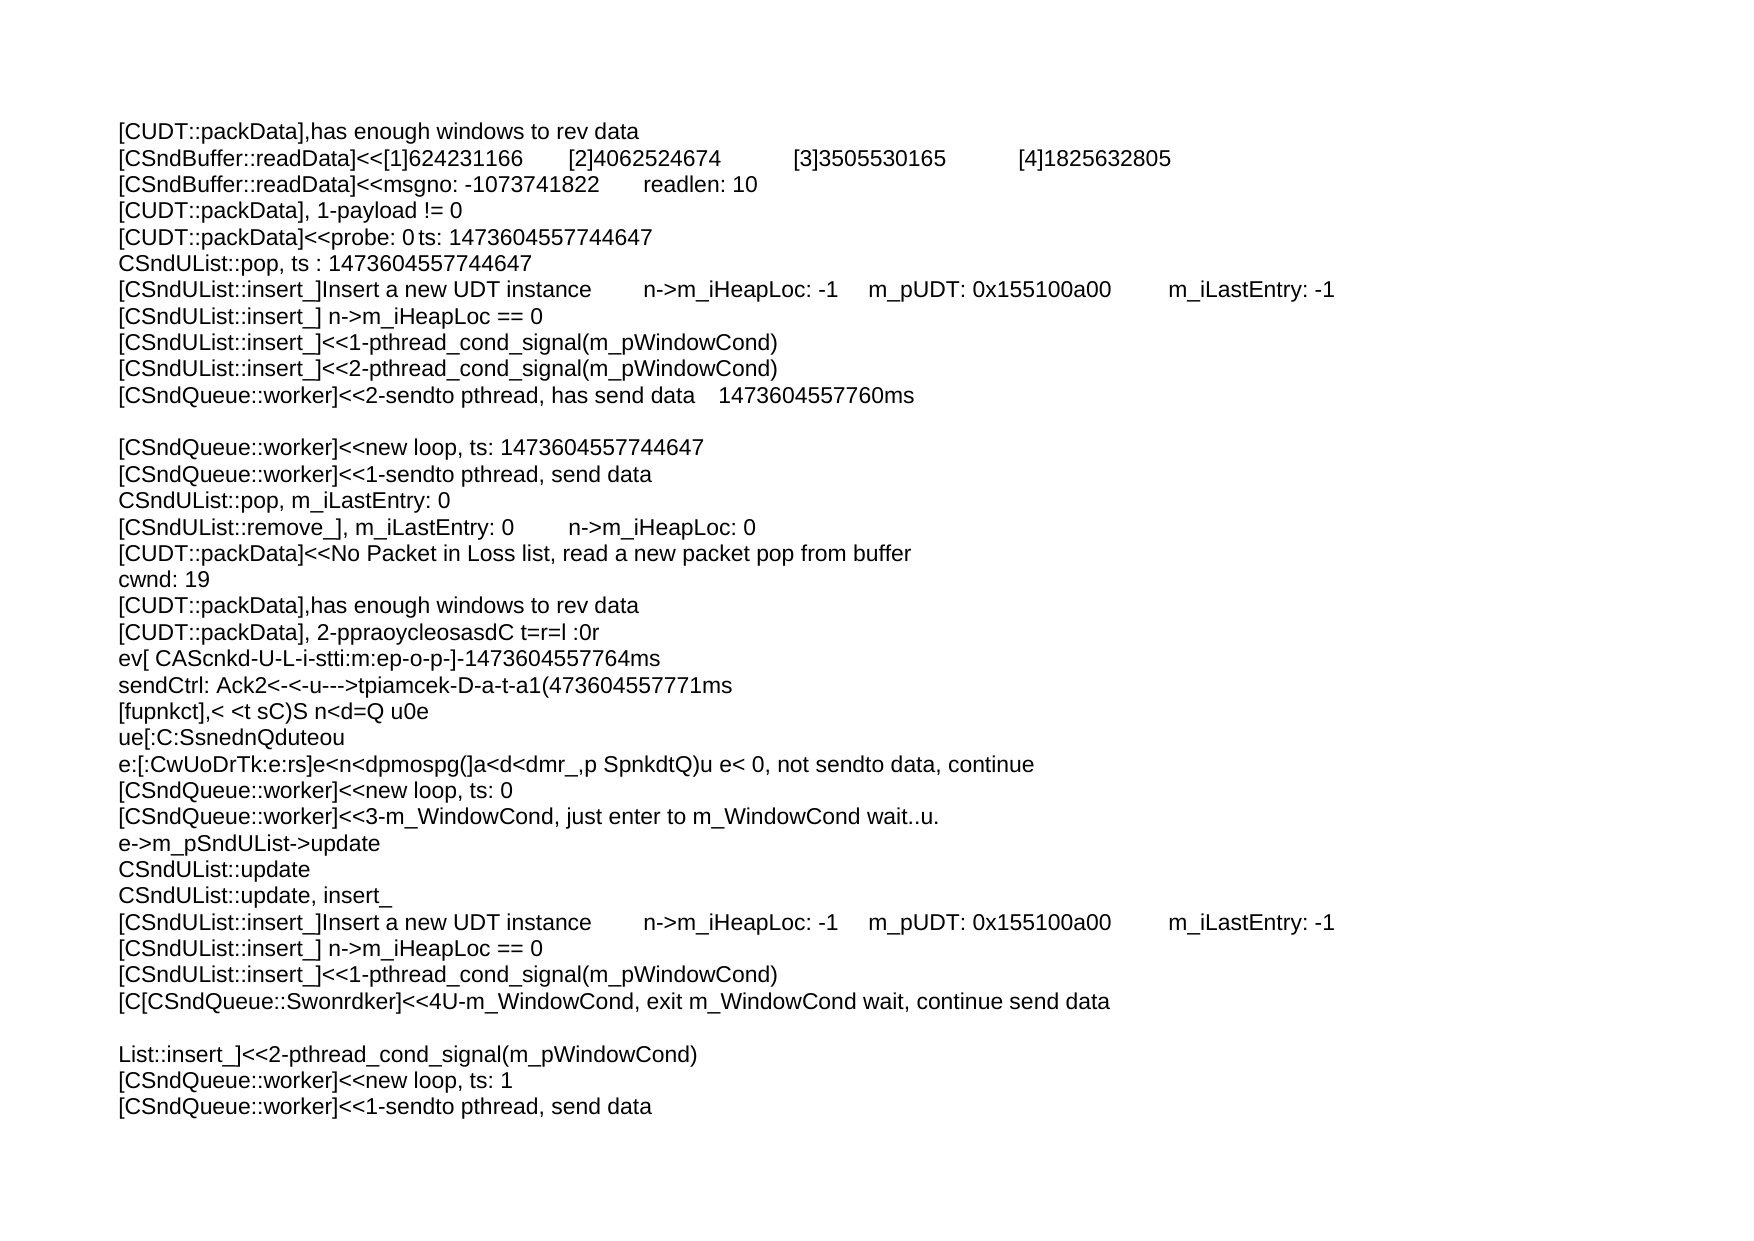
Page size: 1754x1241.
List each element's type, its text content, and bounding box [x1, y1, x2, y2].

text [CSndQueue::worker]<<new loop, ts: 1 [118, 1067, 1636, 1093]
text [CSndUList::remove_], m_iLastEntry: 0 n->m_iHeapLoc: 0 [118, 513, 1636, 540]
text e:[:CwUoDrTk:e:rs]e<n<dpmospg(]a<d<dmr_,p SpnkdtQ)u e< 0, not sendto data, continue [118, 751, 1636, 777]
text [fupnkct],< <t sC)S n<d=Q u0e [118, 698, 1636, 724]
text List::insert_]<<2-pthread_cond_signal(m_pWindowCond) [118, 1041, 1636, 1067]
text [CSndQueue::worker]<<3-m_WindowCond, just enter to m_WindowCond wait..u. [118, 803, 1636, 830]
text sendCtrl: Ack2<-<-u--->tpiamcek-D-a-t-a1(473604557771ms [118, 672, 1636, 698]
text [CSndUList::insert_] n->m_iHeapLoc == 0 [118, 935, 1636, 961]
text [CSndQueue::worker]<<2-sendto pthread, has send data 1473604557760ms [118, 382, 1636, 408]
text [CSndUList::insert_]Insert a new UDT instance n->m_iHeapLoc: -1 m_pUDT: 0x155100a00 m_iLastEntry: -1 [118, 276, 1636, 303]
text CSndUList::pop, m_iLastEntry: 0 [118, 487, 1636, 513]
text [CSndUList::insert_]<<1-pthread_cond_signal(m_pWindowCond) [118, 329, 1636, 355]
text [CSndUList::insert_] n->m_iHeapLoc == 0 [118, 303, 1636, 329]
text cwnd: 19 [118, 566, 1636, 592]
text [CUDT::packData]<<No Packet in Loss list, read a new packet pop from buffer [118, 540, 1636, 566]
text [CSndUList::insert_]<<1-pthread_cond_signal(m_pWindowCond) [118, 961, 1636, 988]
text CSndUList::update [118, 856, 1636, 882]
text [CSndQueue::worker]<<1-sendto pthread, send data [118, 461, 1636, 487]
text [C[CSndQueue::Swonrdker]<<4U-m_WindowCond, exit m_WindowCond wait, continue send data [118, 988, 1636, 1014]
text [CUDT::packData],has enough windows to rev data [118, 118, 1636, 144]
text [CSndBuffer::readData]<<msgno: -1073741822 readlen: 10 [118, 171, 1636, 197]
text CSndUList::pop, ts : 1473604557744647 [118, 250, 1636, 276]
text [CSndQueue::worker]<<1-sendto pthread, send data [118, 1093, 1636, 1119]
text [CUDT::packData]<<probe: 0 ts: 1473604557744647 [118, 223, 1636, 250]
text [CUDT::packData], 1-payload != 0 [118, 197, 1636, 223]
text e->m_pSndUList->update [118, 830, 1636, 856]
text [CSndQueue::worker]<<new loop, ts: 0 [118, 777, 1636, 803]
text [CUDT::packData], 2-ppraoycleosasdC t=r=l :0r [118, 619, 1636, 645]
text ue[:C:SsnednQduteou [118, 724, 1636, 751]
text [CUDT::packData],has enough windows to rev data [118, 592, 1636, 619]
text CSndUList::update, insert_ [118, 882, 1636, 909]
text [CSndUList::insert_]Insert a new UDT instance n->m_iHeapLoc: -1 m_pUDT: 0x155100a00 m_iLastEntry: -1 [118, 909, 1636, 935]
text ev[ CAScnkd-U-L-i-stti:m:ep-o-p-]-1473604557764ms [118, 645, 1636, 672]
text [CSndQueue::worker]<<new loop, ts: 1473604557744647 [118, 434, 1636, 461]
text [CSndBuffer::readData]<<[1]624231166 [2]4062524674 [3]3505530165 [4]1825632805 [118, 144, 1636, 171]
text [CSndUList::insert_]<<2-pthread_cond_signal(m_pWindowCond) [118, 355, 1636, 382]
